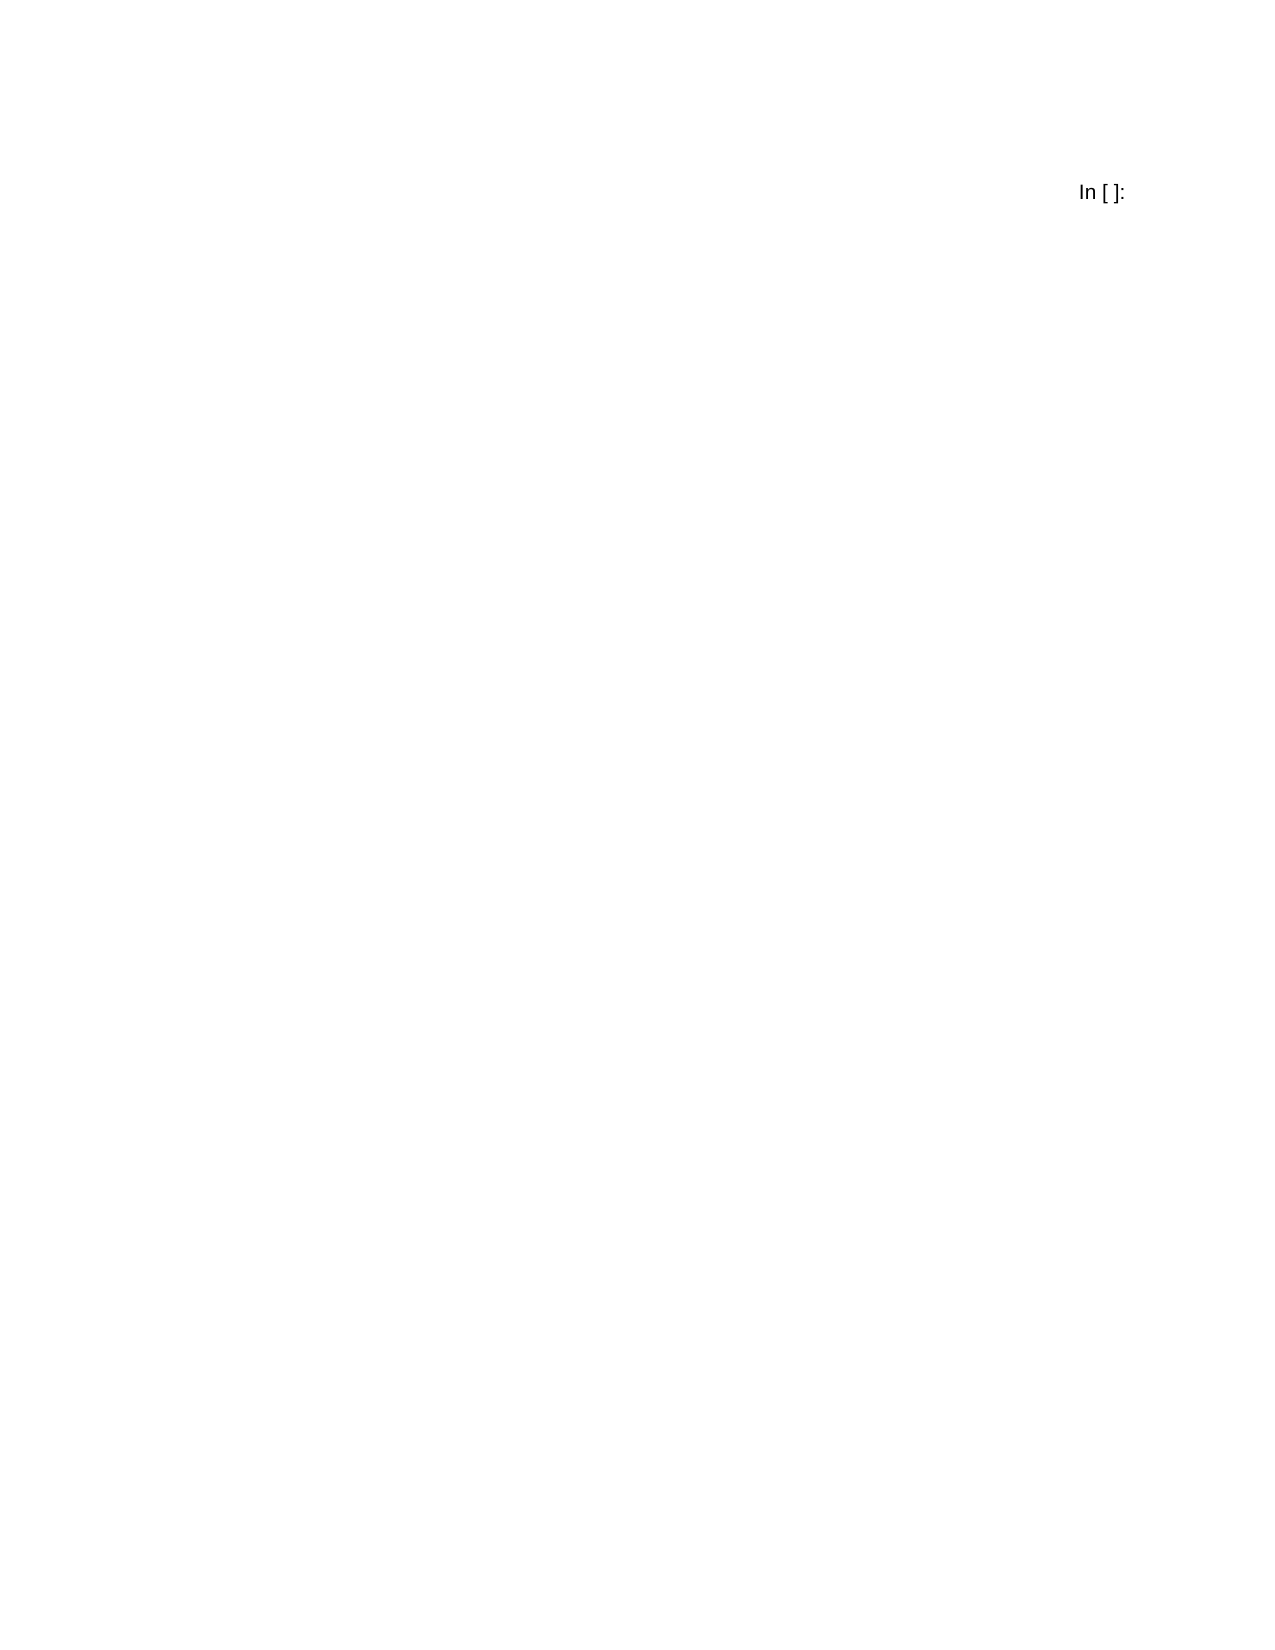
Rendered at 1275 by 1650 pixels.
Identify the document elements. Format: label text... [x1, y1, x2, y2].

text In [ ]: [150, 180, 1125, 204]
